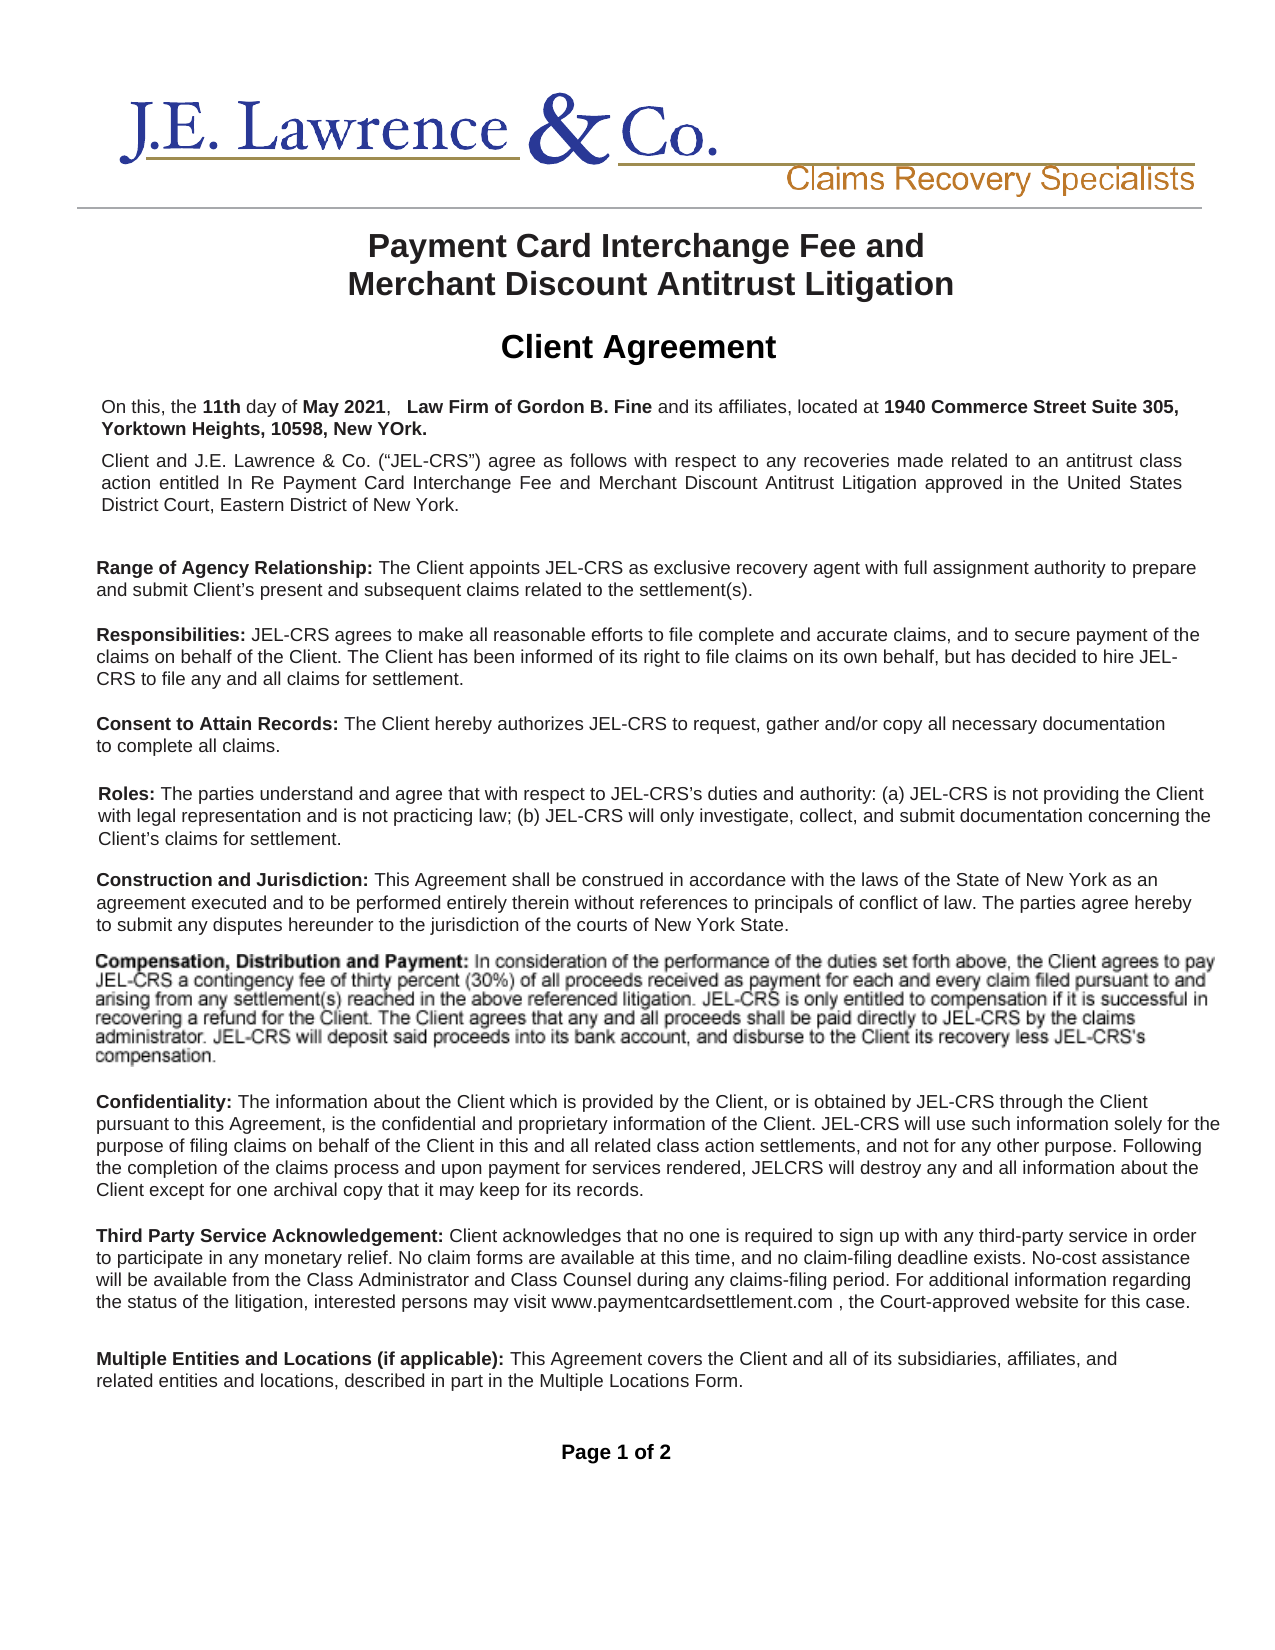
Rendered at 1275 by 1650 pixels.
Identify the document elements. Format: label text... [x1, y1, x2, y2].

text Third Party Service Acknowledgement: Client acknowledges that no one is required to sign up with any third-party service in order to participate in any monetary relief. No claim forms are available at this time, and no claim-filing deadline exists. No-cost assistance will be available from the Class Administrator and Class Counsel during any claims-filing period. For additional information regarding the status of the litigation, interested persons may visit www.paymentcardsettlement.com , the Court-approved website for this case. [96, 1225, 1206, 1313]
text Responsibilities: JEL-CRS agrees to make all reasonable efforts to file complete and accurate claims, and to secure payment of the claims on behalf of the Client. The Client has been informed of its right to file claims on its own behalf, but has decided to hire JEL-CRS to file any and all claims for settlement. [96, 624, 1201, 690]
picture [1121, 172, 1138, 190]
picture [670, 124, 703, 156]
text Page 1 of 2 [215, 1439, 1017, 1463]
picture [787, 165, 809, 190]
text Client Agreement [39, 327, 1237, 365]
text Range of Agency Relationship: The Client appoints JEL-CRS as exclusive recovery agent with full assignment authority to prepare and submit Client’s present and subsequent claims related to the settlement(s). [96, 557, 1216, 601]
picture [1005, 172, 1031, 197]
text On this, the 11th day of May 2021, Law Firm of Gordon B. Fine and its affiliates, located at 1940 Commerce Street Suite 305, Yorktown Heights, 10598, New YOrk. [101, 396, 1183, 439]
picture [1063, 166, 1119, 196]
text Payment Card Interchange Fee and Merchant Discount Antitrust Litigation [64, 226, 1237, 303]
text Construction and Jurisdiction: This Agreement shall be construed in accordance with the laws of the State of New York as an agreement executed and to be performed entirely therein without references to principals of conflict of law. The parties agree hereby to submit any disputes hereunder to the jurisdiction of the courts of New York State. [96, 869, 1196, 935]
picture [95, 954, 1215, 1067]
picture [238, 101, 507, 150]
text Multiple Entities and Locations (if applicable): This Agreement covers the Client and all of its subsidiaries, affiliates, and related entities and locations, described in part in the Multiple Locations Form. [96, 1347, 1163, 1391]
picture [1041, 165, 1060, 190]
text Consent to Attain Records: The Client hereby authorizes JEL-CRS to request, gather and/or copy all necessary documentation to complete all claims. [96, 713, 1169, 757]
text Roles: The parties understand and agree that with respect to JEL-CRS’s duties and authority: (a) JEL-CRS is not providing the Client with legal representation and is not practicing law; (b) JEL-CRS will only investigate, collect, and submit documentation concerning the Client’s claims for settlement. [98, 783, 1215, 849]
picture [1154, 166, 1194, 190]
picture [817, 172, 834, 190]
text Confidentiality: The information about the Client which is provided by the Client, or is obtained by JEL-CRS through the Client pursuant to this Agreement, is the confidential and proprietary information of the Client. JEL-CRS will use such information solely for the purpose of filing claims on behalf of the Client in this and all related class action settlements, and not for any other purpose. Following the completion of the claims process and upon payment for services rendered, JELCRS will destroy any and all information about the Client except for one archival copy that it may keep for its records. [96, 1091, 1223, 1201]
text Client and J.E. Lawrence & Co. (“JEL-CRS”) agree as follows with respect to any recoveries made related to an antitrust class action entitled In Re Payment Card Interchange Fee and Merchant Discount Antitrust Litigation approved in the United States District Court, Eastern District of New York. [101, 450, 1183, 516]
picture [843, 172, 884, 190]
